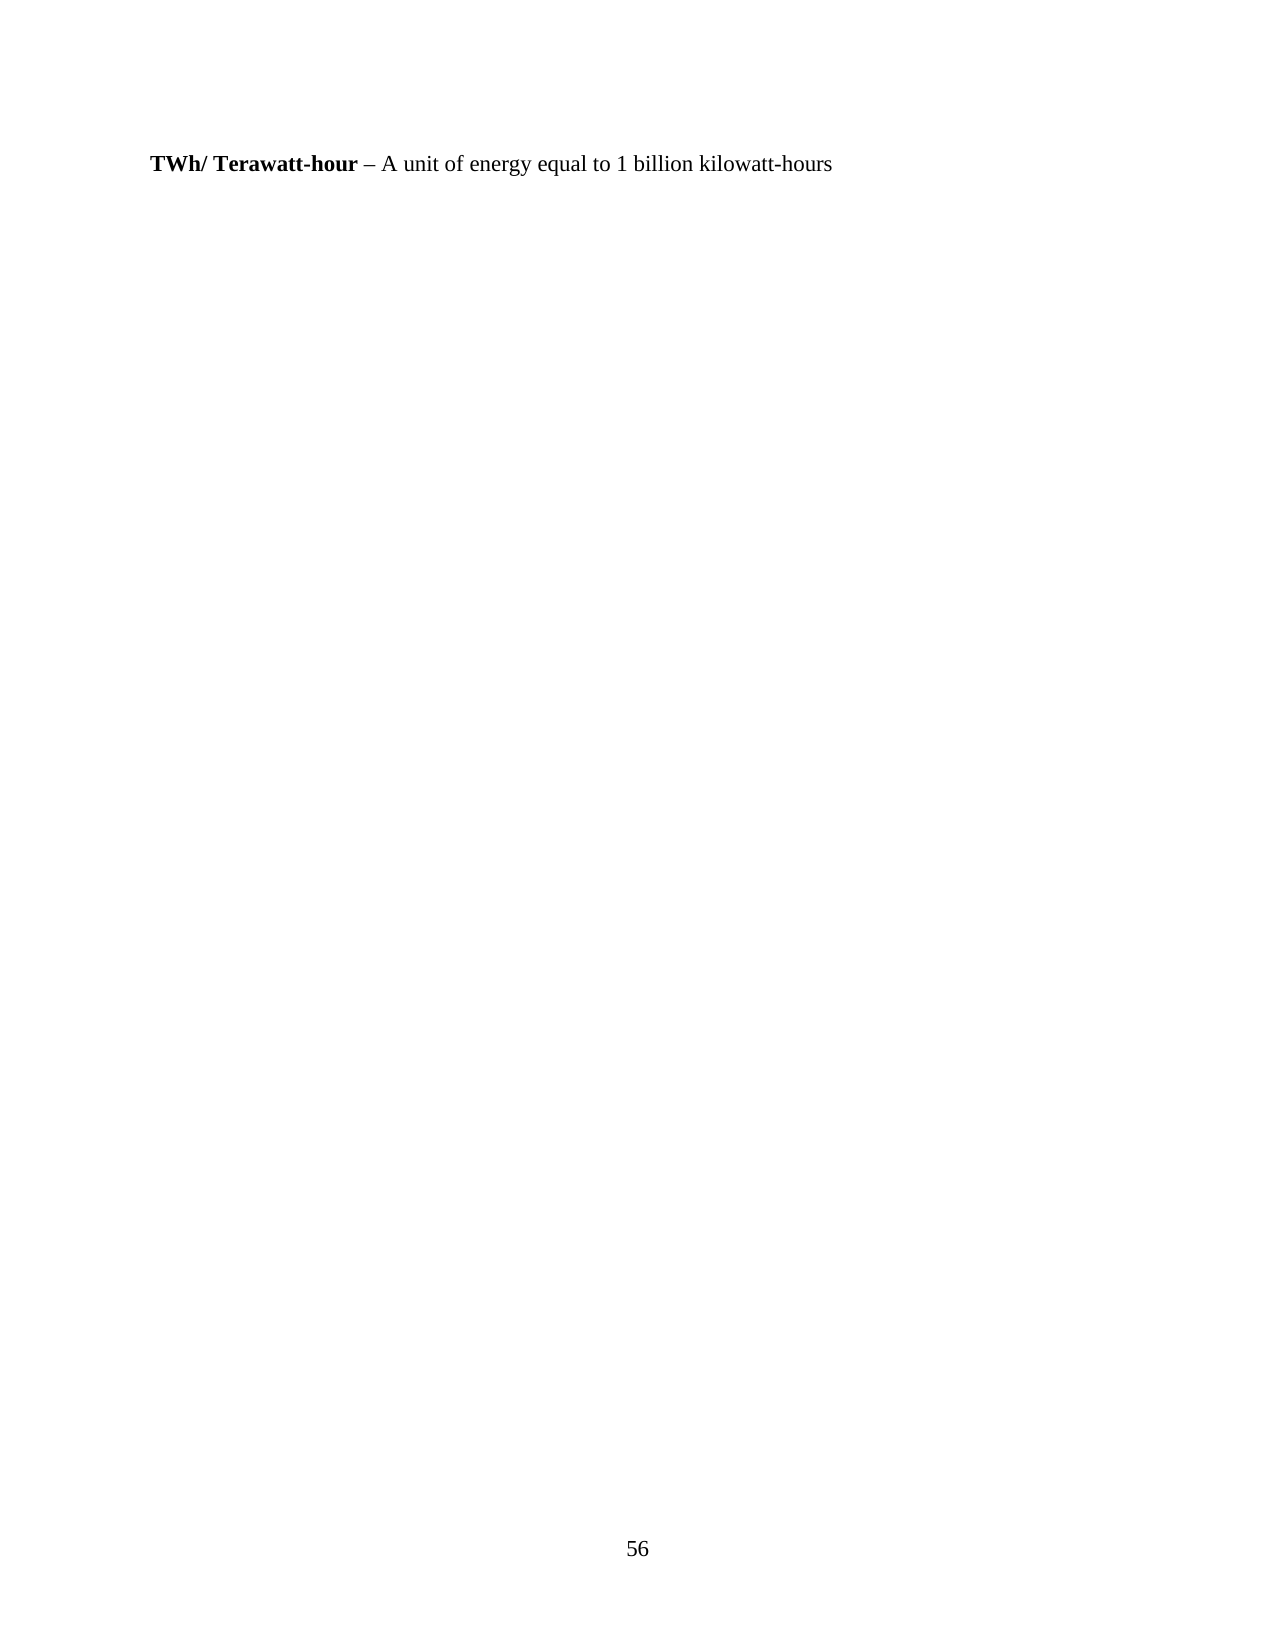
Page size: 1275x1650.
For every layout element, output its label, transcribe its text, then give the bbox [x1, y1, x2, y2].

text TWh/ Terawatt-hour – A unit of energy equal to 1 billion kilowatt-hours [150, 150, 1125, 176]
